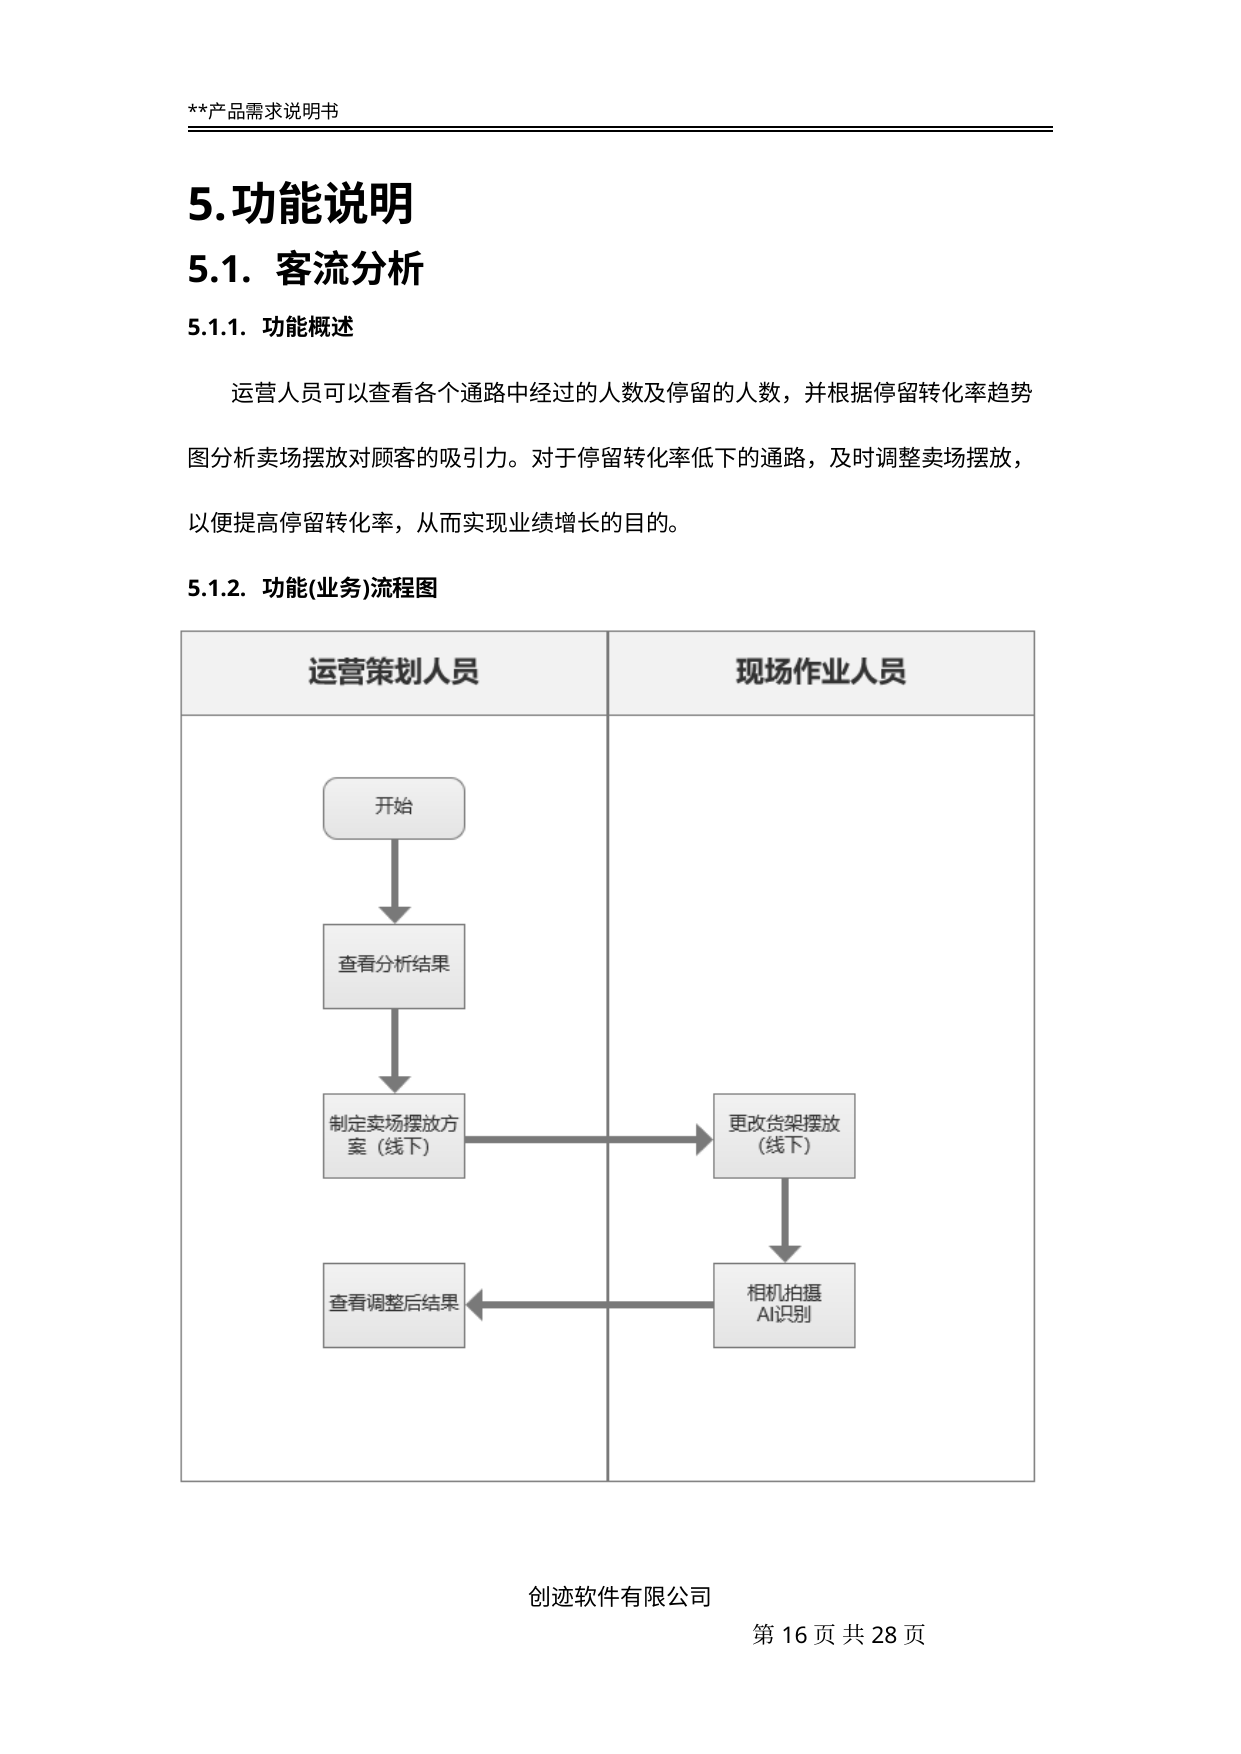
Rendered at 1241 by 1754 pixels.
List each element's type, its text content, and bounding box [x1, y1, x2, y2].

subtitle 功能(业务)流程图 [187, 570, 1053, 603]
subtitle 功能说明 [187, 167, 1053, 233]
text 运营人员可以查看各个通路中经过的人数及停留的人数，并根据停留转化率趋势图分析卖场摆放对顾客的吸引力。对于停留转化率低下的通路，及时调整卖场摆放，以便提高停留转化率，从而实现业绩增长的目的。 [187, 359, 1053, 554]
subtitle 功能概述 [187, 309, 1053, 343]
picture [175, 625, 1041, 1488]
subtitle 客流分析 [187, 238, 1053, 293]
